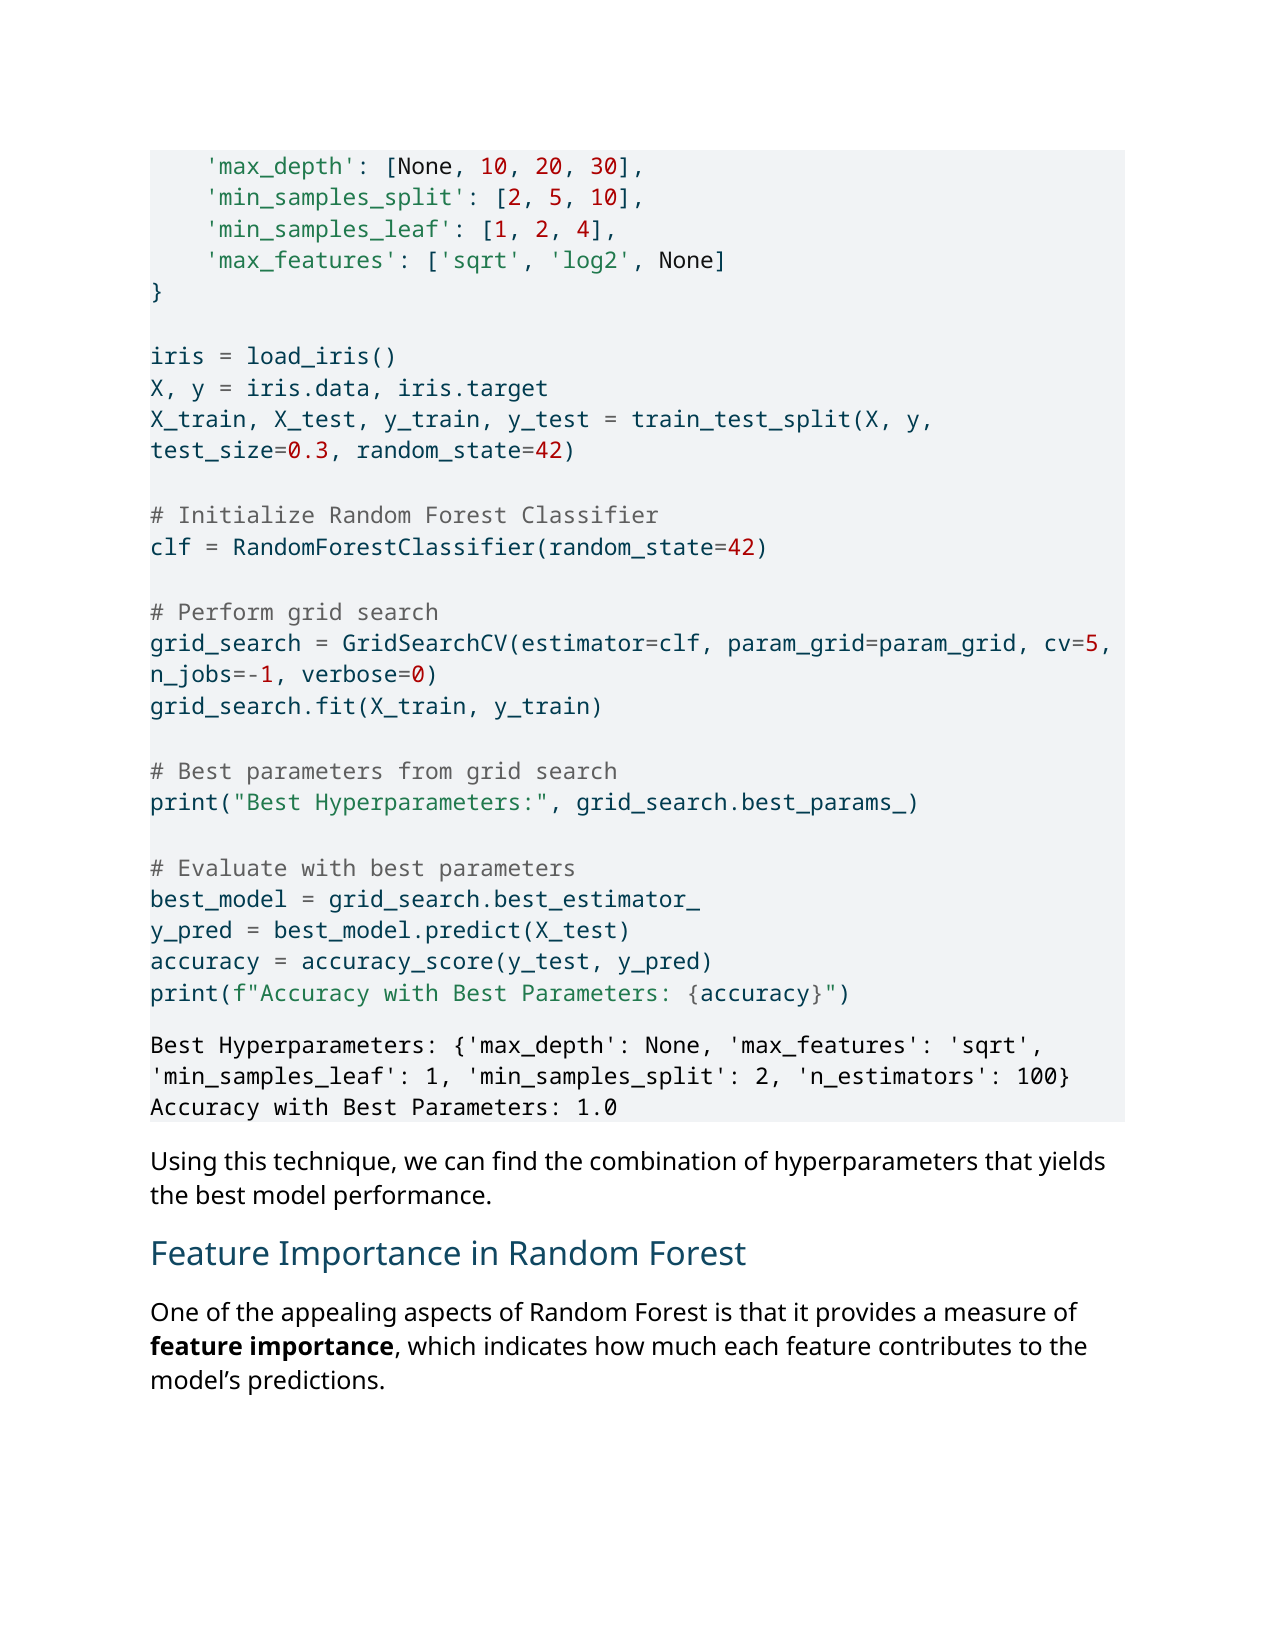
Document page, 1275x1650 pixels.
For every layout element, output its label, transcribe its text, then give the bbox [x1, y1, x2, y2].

text Best Hyperparameters: {'max_depth': None, 'max_features': 'sqrt', 'min_samples_leaf': 1, 'min_samples_split': 2, 'n_estimators': 100} Accuracy with Best Parameters: 1.0 [150, 1029, 1125, 1122]
text Using this technique, we can find the combination of hyperparameters that yields the best model performance. [150, 1143, 1125, 1211]
subtitle Feature Importance in Random Forest [150, 1230, 1125, 1276]
text One of the appealing aspects of Random Forest is that it provides a measure of feature importance, which indicates how much each feature contributes to the model’s predictions. [150, 1294, 1125, 1396]
